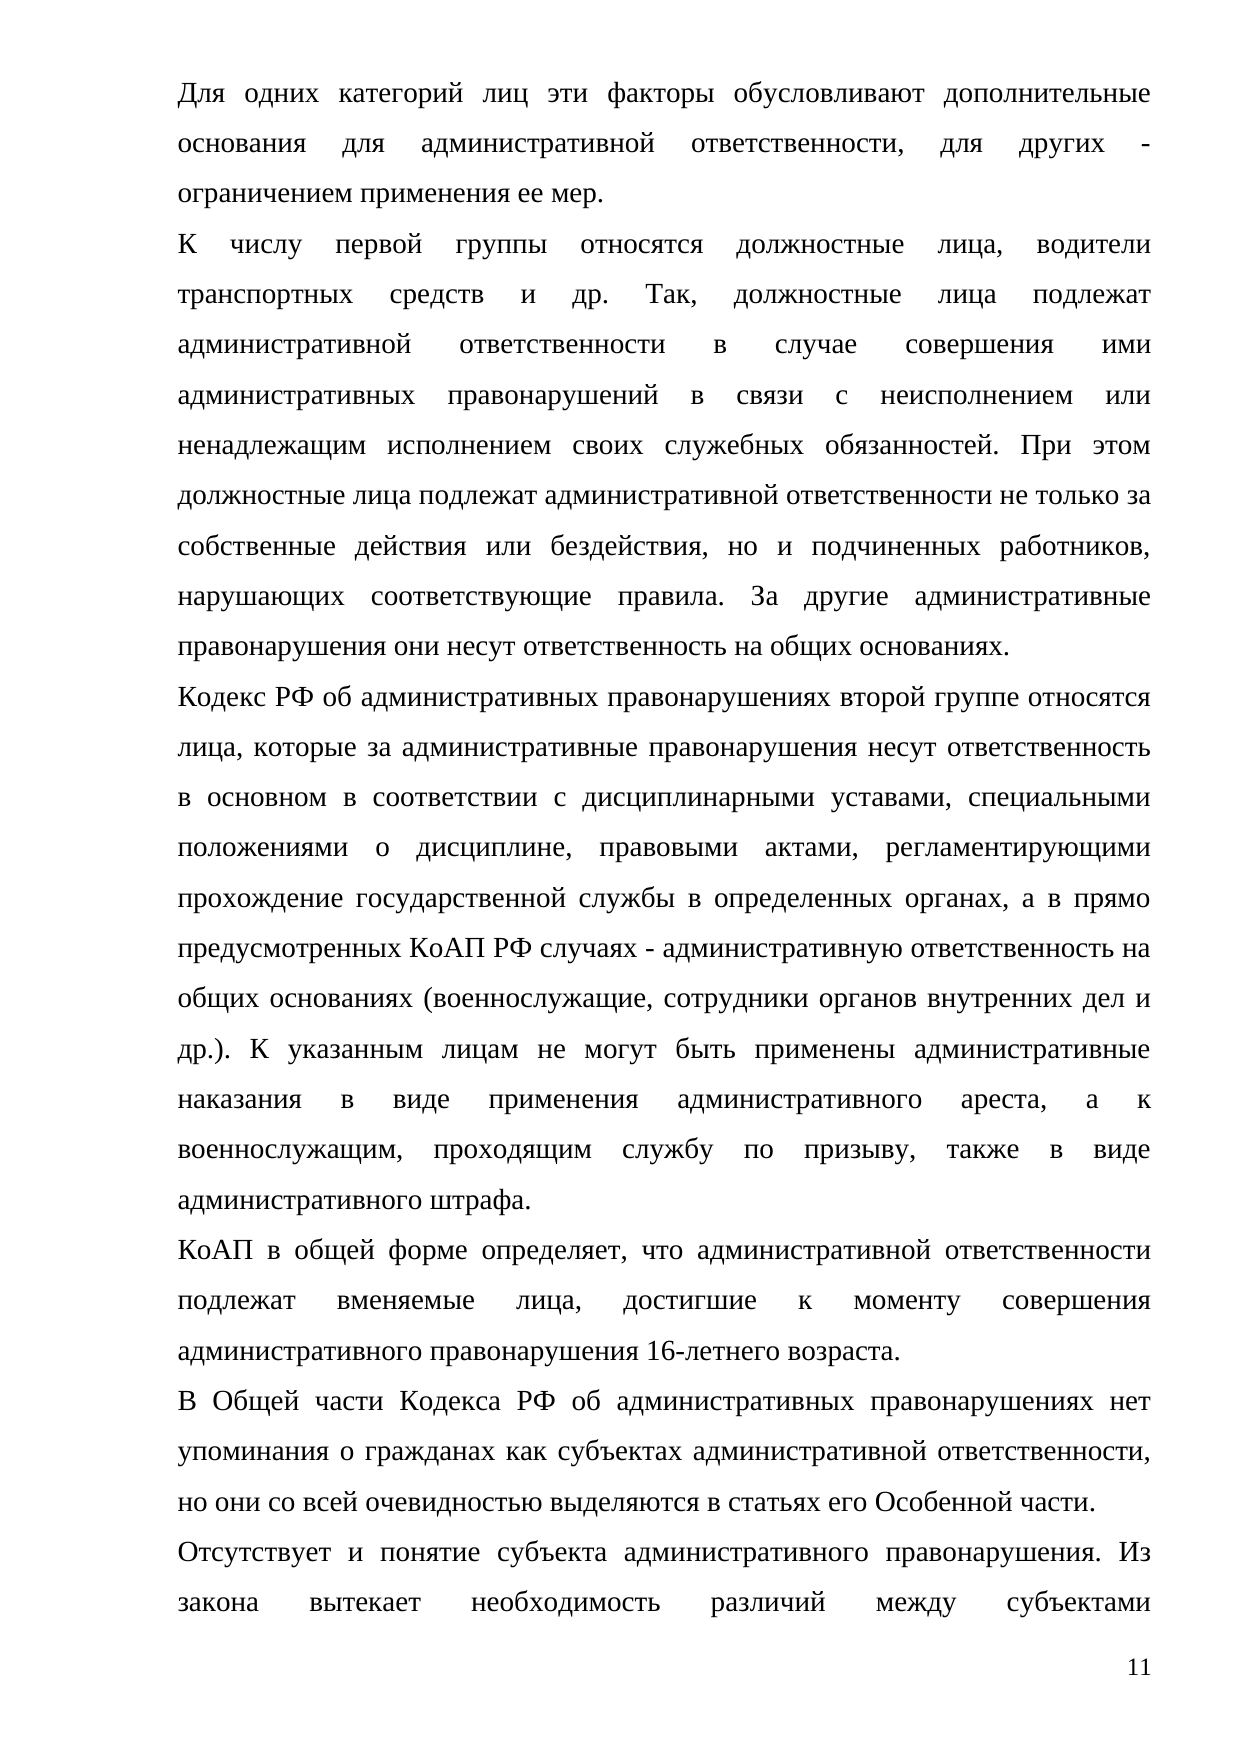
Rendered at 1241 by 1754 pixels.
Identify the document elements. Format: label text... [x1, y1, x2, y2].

text К числу первой группы относятся должностные лица, водители транспортных средств и др. Так, должностные лица подлежат административной ответственности в случае совершения ими административных правонарушений в связи с неисполнением или ненадлежащим исполнением своих служебных обязанностей. При этом должностные лица подлежат административной ответственности не только за собственные действия или бездействия, но и подчиненных работников, нарушающих соответствующие правила. За другие административные правонарушения они несут ответственность на общих основаниях. [177, 226, 1152, 662]
text Кодекс РФ об административных правонарушениях второй группе относятся лица, которые за административные правонарушения несут ответственность в основном в соответствии с дисциплинарными уставами, специальными положениями о дисциплине, правовыми актами, регламентирующими прохождение государственной службы в определенных органах, а в прямо предусмотренных КоАП РФ случаях - административную ответственность на общих основаниях (военнослужащие, сотрудники органов внутренних дел и др.). К указанным лицам не могут быть применены административные наказания в виде применения административного ареста, а к военнослужащим, проходящим службу по призыву, также в виде административного штрафа. [177, 679, 1152, 1215]
text Для одних категорий лиц эти факторы обусловливают дополнительные основания для административной ответственности, для других - ограничением применения ее мер. [177, 75, 1152, 209]
